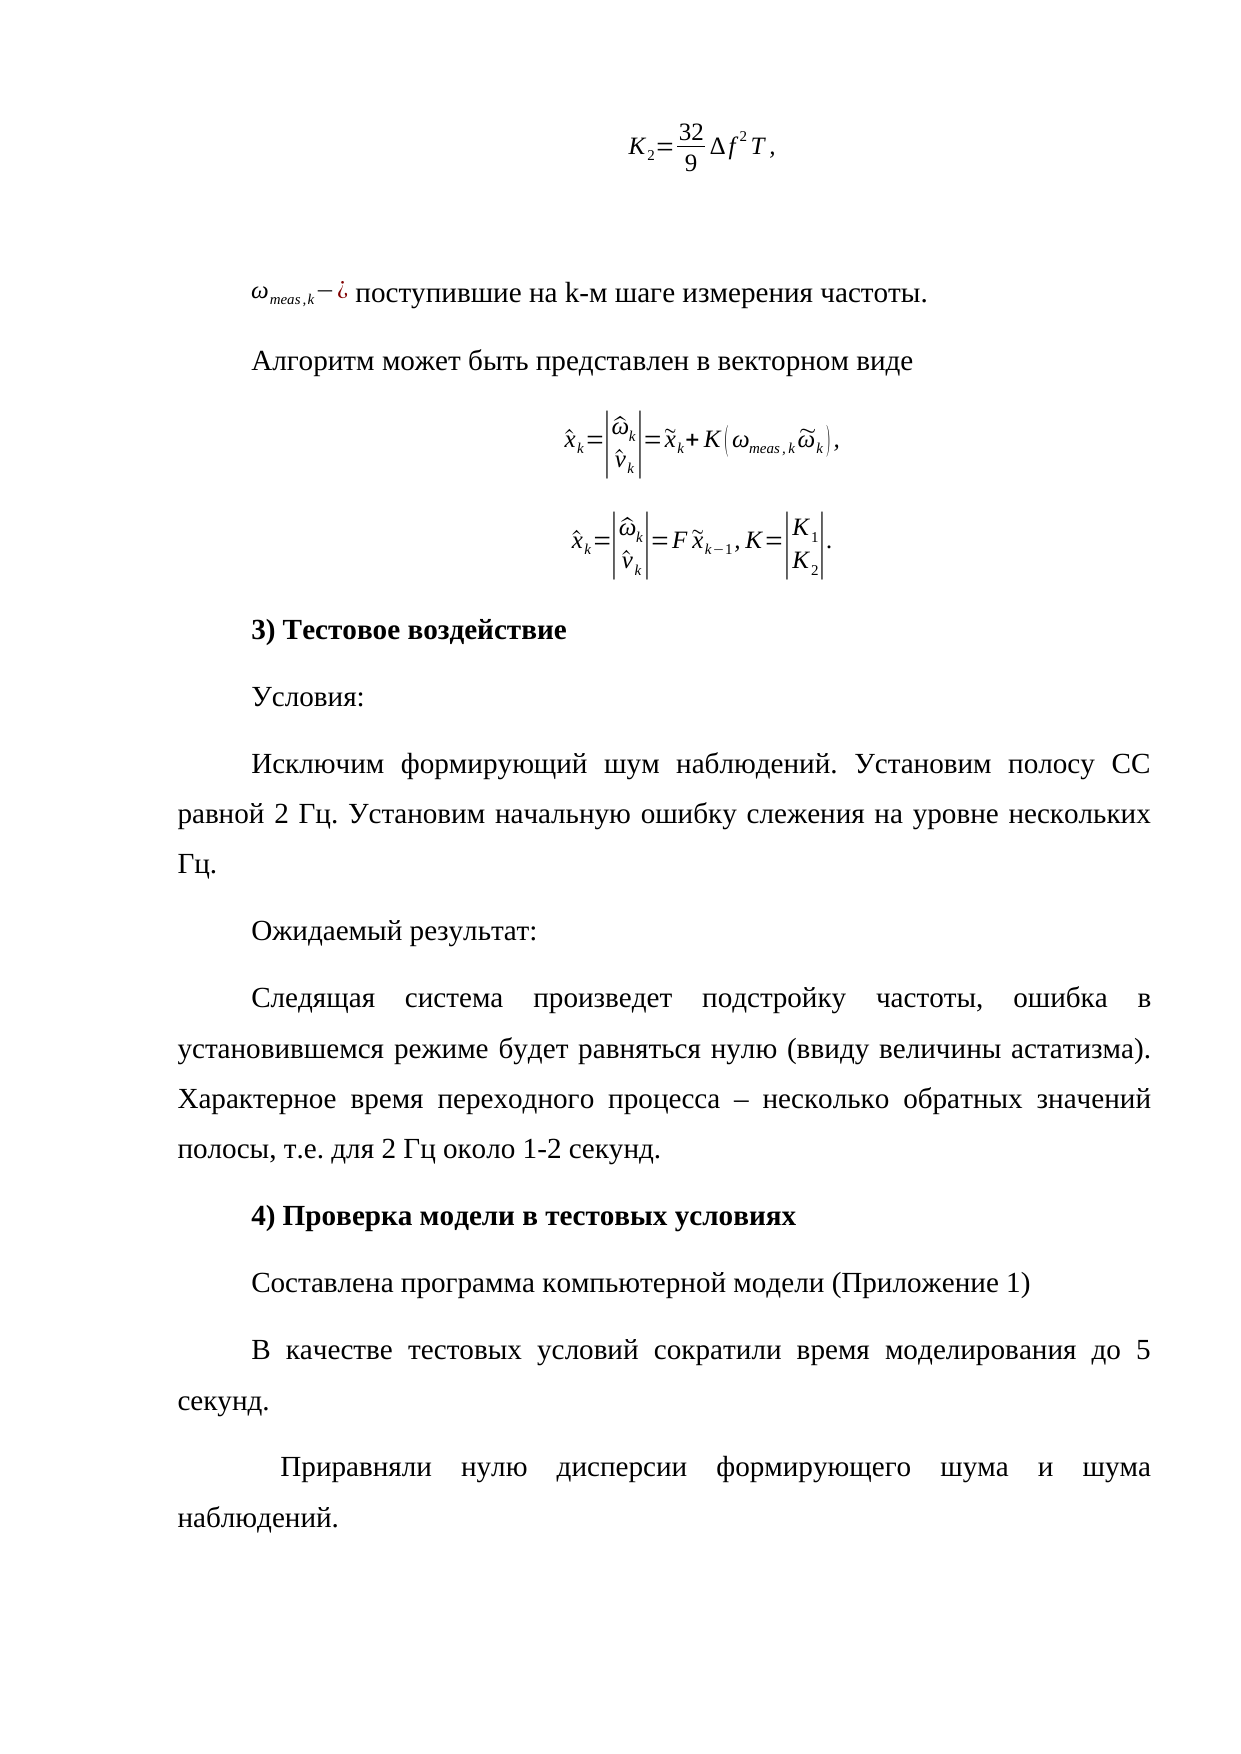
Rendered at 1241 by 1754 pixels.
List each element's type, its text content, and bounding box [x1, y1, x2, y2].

text Приравняли нулю дисперсии формирующего шума и шума наблюдений. [177, 1449, 1152, 1533]
text Исключим формирующий шум наблюдений. Установим полосу СС равной 2 Гц. Установим начальную ошибку слежения на уровне нескольких Гц. [177, 746, 1152, 880]
text поступившие на k-м шаге измерения частоты. [177, 275, 1152, 309]
text 4) Проверка модели в тестовых условиях [177, 1198, 1152, 1232]
text Условия: [177, 679, 1152, 712]
text Алгоритм может быть представлен в векторном виде [177, 343, 1152, 376]
text Следящая система произведет подстройку частоты, ошибка в установившемся режиме будет равняться нулю (ввиду величины астатизма). Характерное время переходного процесса – несколько обратных значений полосы, т.е. для 2 Гц около 1-2 секунд. [177, 980, 1152, 1165]
text Составлена программа компьютерной модели (Приложение 1) [177, 1265, 1152, 1299]
text Ожидаемый результат: [177, 913, 1152, 947]
text 3) Тестовое воздействие [177, 612, 1152, 645]
text В качестве тестовых условий сократили время моделирования до 5 секунд. [177, 1332, 1152, 1416]
